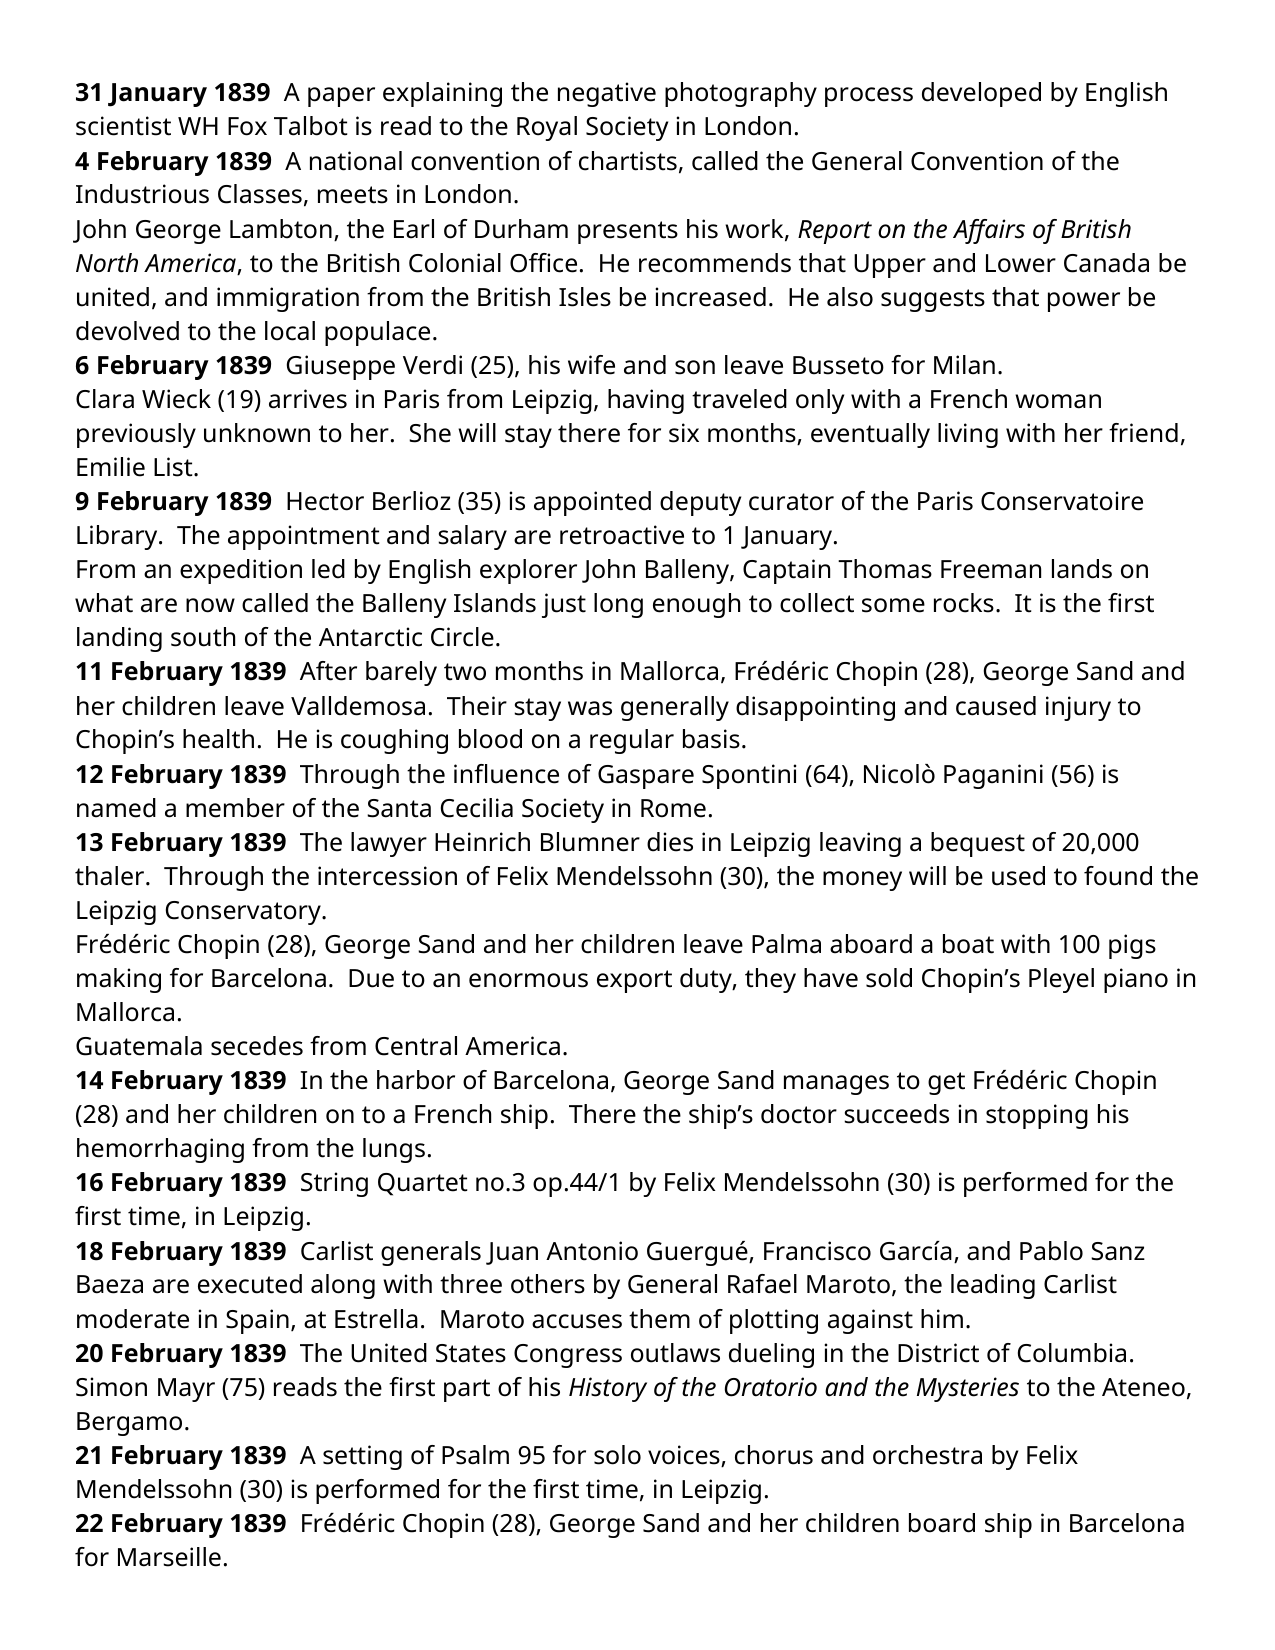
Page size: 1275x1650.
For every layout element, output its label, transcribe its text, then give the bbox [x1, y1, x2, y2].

text Frédéric Chopin (28), George Sand and her children leave Palma aboard a boat with 100 pigs making for Barcelona. Due to an enormous export duty, they have sold Chopin’s Pleyel piano in Mallorca. [75, 927, 1200, 1029]
text Guatemala secedes from Central America. [75, 1029, 1200, 1063]
text 21 February 1839 A setting of Psalm 95 for solo voices, chorus and orchestra by Felix Mendelssohn (30) is performed for the first time, in Leipzig. [75, 1437, 1200, 1506]
text 13 February 1839 The lawyer Heinrich Blumner dies in Leipzig leaving a bequest of 20,000 thaler. Through the intercession of Felix Mendelssohn (30), the money will be used to found the Leipzig Conservatory. [75, 824, 1200, 927]
text 31 January 1839 A paper explaining the negative photography process developed by English scientist WH Fox Talbot is read to the Royal Society in London. [75, 75, 1200, 143]
text 16 February 1839 String Quartet no.3 op.44/1 by Felix Mendelssohn (30) is performed for the first time, in Leipzig. [75, 1165, 1200, 1233]
text 22 February 1839 Frédéric Chopin (28), George Sand and her children board ship in Barcelona for Marseille. [75, 1506, 1200, 1574]
text Clara Wieck (19) arrives in Paris from Leipzig, having traveled only with a French woman previously unknown to her. She will stay there for six months, eventually living with her friend, Emilie List. [75, 382, 1200, 484]
text 12 February 1839 Through the influence of Gaspare Spontini (64), Nicolò Paganini (56) is named a member of the Santa Cecilia Society in Rome. [75, 756, 1200, 824]
text 9 February 1839 Hector Berlioz (35) is appointed deputy curator of the Paris Conservatoire Library. The appointment and salary are retroactive to 1 January. [75, 484, 1200, 552]
text From an expedition led by English explorer John Balleny, Captain Thomas Freeman lands on what are now called the Balleny Islands just long enough to collect some rocks. It is the first landing south of the Antarctic Circle. [75, 552, 1200, 654]
text Simon Mayr (75) reads the first part of his History of the Oratorio and the Mysteries to the Ateneo, Bergamo. [75, 1369, 1200, 1437]
text 20 February 1839 The United States Congress outlaws dueling in the District of Columbia. [75, 1335, 1200, 1369]
text 4 February 1839 A national convention of chartists, called the General Convention of the Industrious Classes, meets in London. [75, 143, 1200, 211]
text 11 February 1839 After barely two months in Mallorca, Frédéric Chopin (28), George Sand and her children leave Valldemosa. Their stay was generally disappointing and caused injury to Chopin’s health. He is coughing blood on a regular basis. [75, 654, 1200, 756]
text 14 February 1839 In the harbor of Barcelona, George Sand manages to get Frédéric Chopin (28) and her children on to a French ship. There the ship’s doctor succeeds in stopping his hemorrhaging from the lungs. [75, 1063, 1200, 1165]
text John George Lambton, the Earl of Durham presents his work, Report on the Affairs of British North America, to the British Colonial Office. He recommends that Upper and Lower Canada be united, and immigration from the British Isles be increased. He also suggests that power be devolved to the local populace. [75, 211, 1200, 347]
text 6 February 1839 Giuseppe Verdi (25), his wife and son leave Busseto for Milan. [75, 347, 1200, 382]
text 18 February 1839 Carlist generals Juan Antonio Guergué, Francisco García, and Pablo Sanz Baeza are executed along with three others by General Rafael Maroto, the leading Carlist moderate in Spain, at Estrella. Maroto accuses them of plotting against him. [75, 1233, 1200, 1335]
